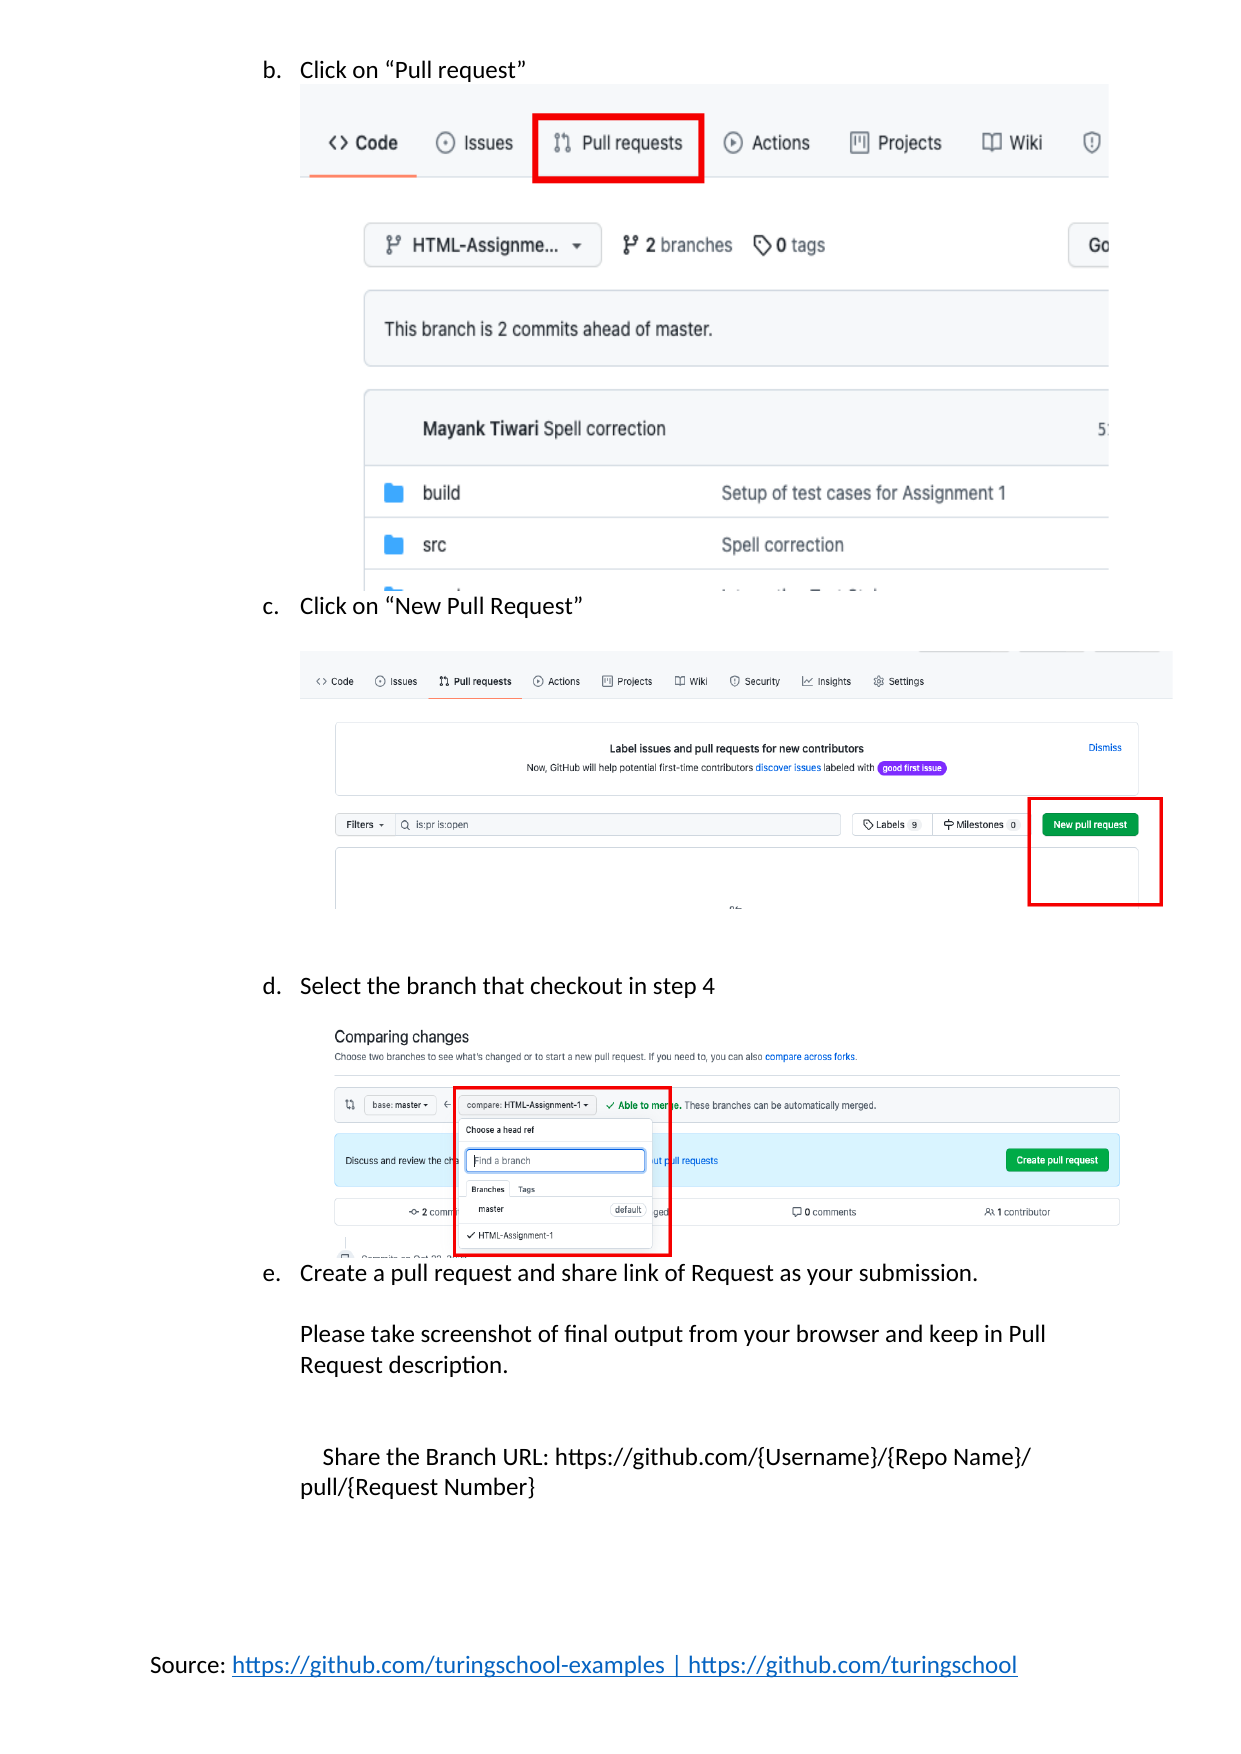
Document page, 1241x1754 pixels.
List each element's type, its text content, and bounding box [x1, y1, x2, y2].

list Click on “New Pull Request” [262, 590, 1090, 651]
picture [300, 84, 1109, 591]
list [262, 1258, 1090, 1502]
picture [300, 1000, 1154, 1258]
picture [300, 651, 1173, 909]
